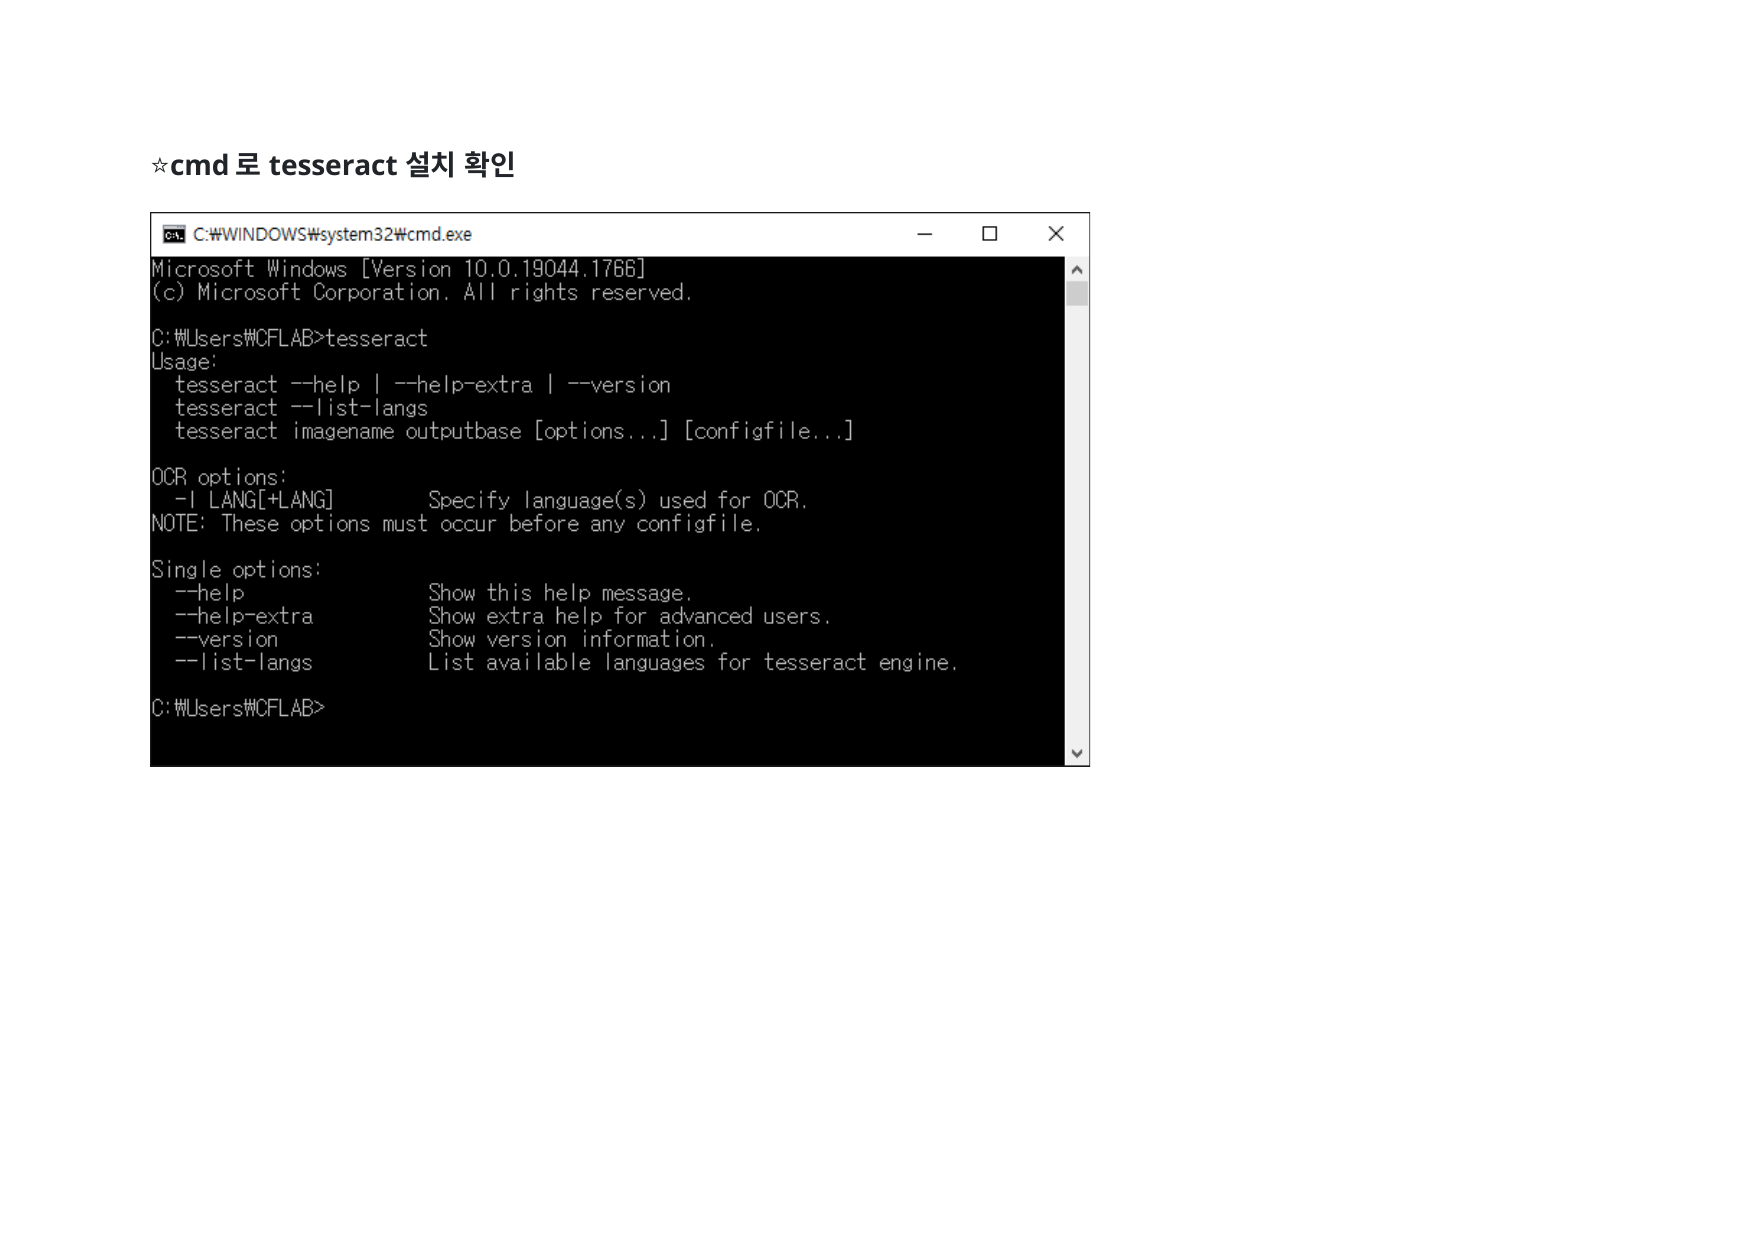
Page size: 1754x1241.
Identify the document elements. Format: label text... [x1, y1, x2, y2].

text ⭐cmd로 tesseract 설치 확인 [150, 104, 1679, 183]
picture [150, 212, 1091, 767]
